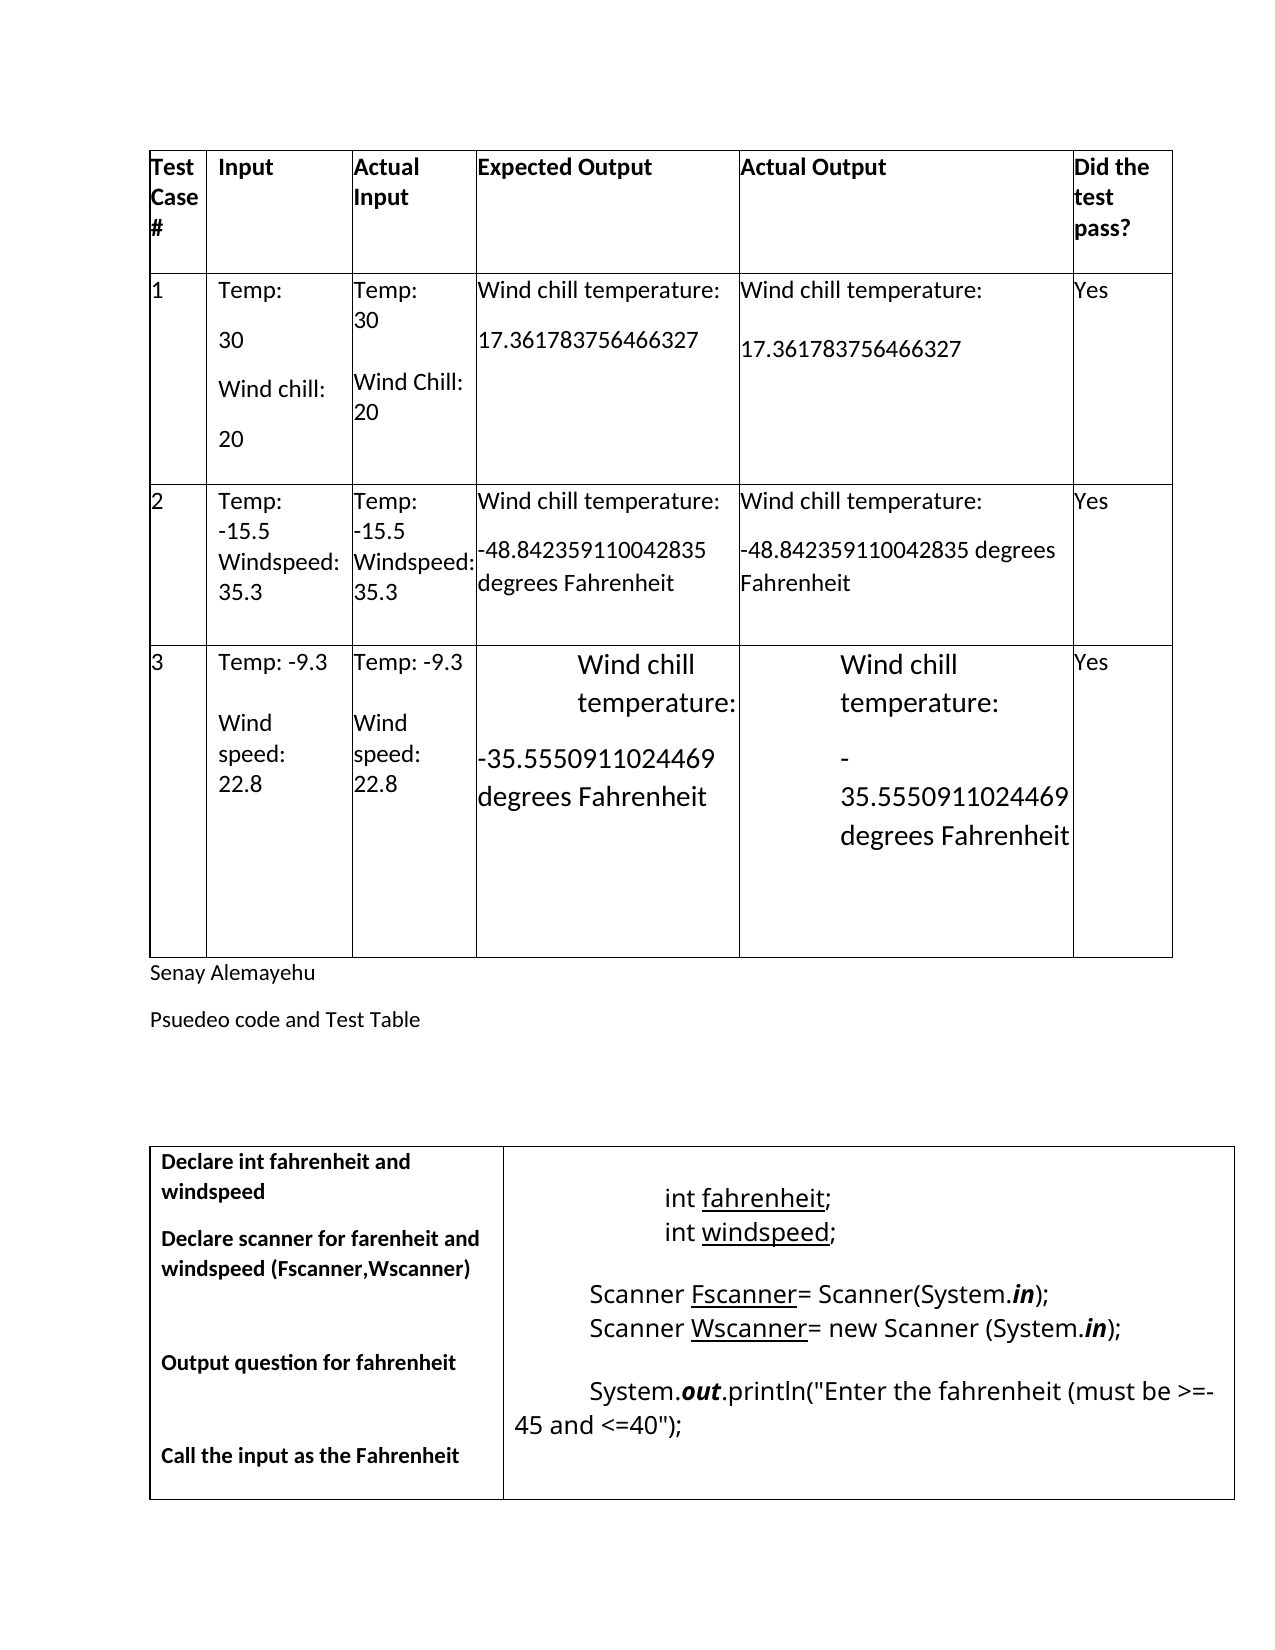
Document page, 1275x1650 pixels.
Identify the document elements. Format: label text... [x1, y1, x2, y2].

table_cell Wind chill temperature: -35.5550911024469 degrees Fahrenheit [477, 646, 739, 957]
table_header Actual Output [740, 151, 1073, 273]
table_cell 1 [151, 274, 206, 484]
table_cell Temp: -15.5 Windspeed: 35.3 [353, 485, 476, 645]
table_cell Wind chill temperature: -48.842359110042835 degrees Fahrenheit [477, 485, 739, 645]
table_cell Temp: -15.5 Windspeed: 35.3 [207, 485, 352, 645]
text Psuedeo code and Test Table [150, 1005, 1125, 1033]
table_header Did the test pass? [1074, 151, 1172, 273]
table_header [504, 1147, 1234, 1499]
table_cell Wind chill temperature: -48.842359110042835 degrees Fahrenheit [740, 485, 1073, 645]
table_header Expected Output [477, 151, 739, 273]
table_cell Temp: -9.3 Wind speed: 22.8 [353, 646, 476, 957]
table_cell Yes [1074, 274, 1172, 484]
table_cell 3 [151, 646, 206, 957]
table_cell Temp: 30 Wind Chill: 20 [353, 274, 476, 484]
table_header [151, 1147, 503, 1499]
table_cell 2 [151, 485, 206, 645]
table_header Actual Input [353, 151, 476, 273]
table_header Input [207, 151, 352, 273]
table_cell Wind chill temperature: -35.5550911024469 degrees Fahrenheit [740, 646, 1073, 957]
table_cell Yes [1074, 485, 1172, 645]
text Senay Alemayehu [150, 958, 1125, 986]
table_header Test Case # [151, 151, 206, 273]
table_cell Wind chill temperature: 17.361783756466327 [740, 274, 1073, 484]
table_cell Temp: -9.3 Wind speed: 22.8 [207, 646, 352, 957]
table_cell Yes [1074, 646, 1172, 957]
table_cell Temp: 30 Wind chill: 20 [207, 274, 352, 484]
table_cell Wind chill temperature: 17.361783756466327 [477, 274, 739, 484]
